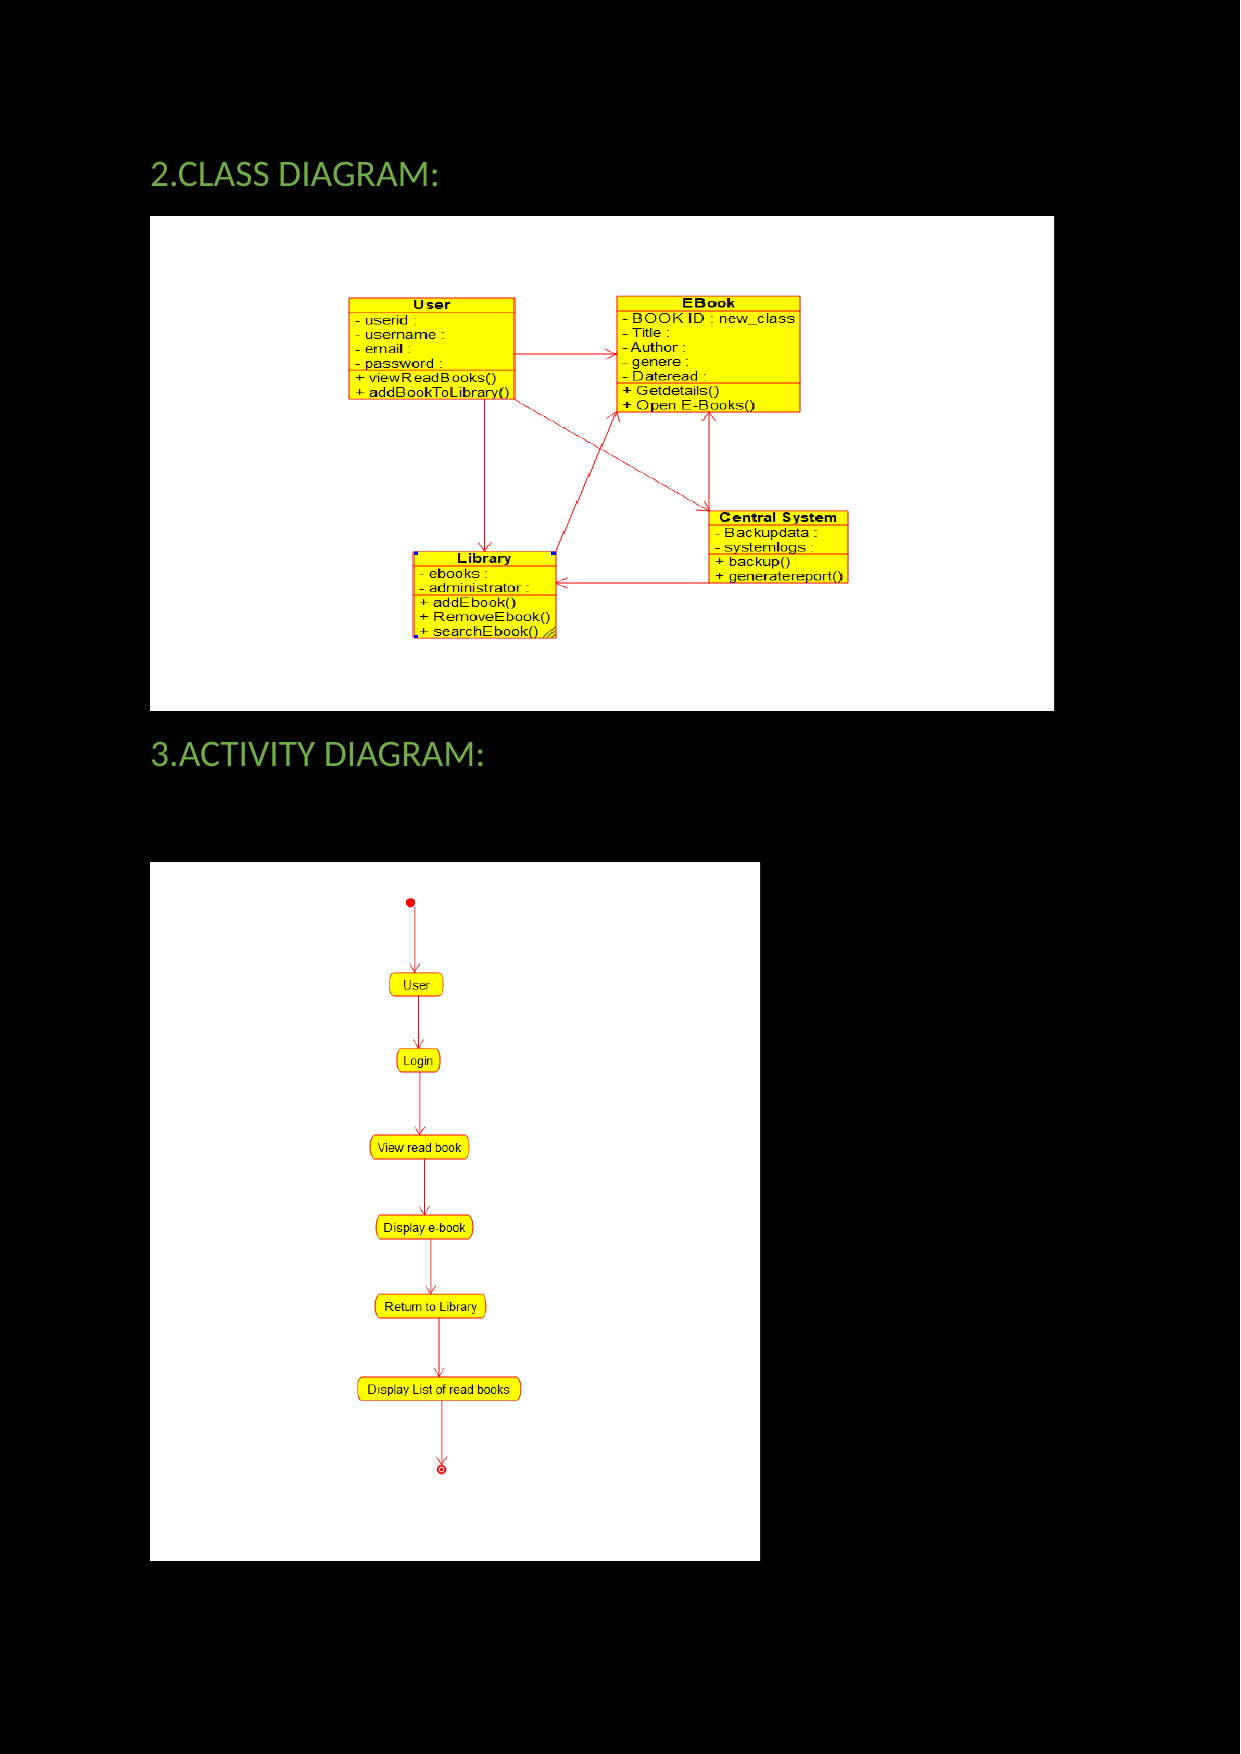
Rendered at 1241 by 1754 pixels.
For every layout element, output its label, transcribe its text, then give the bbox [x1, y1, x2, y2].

picture [150, 862, 761, 1561]
picture [150, 216, 1055, 711]
text 2.CLASS DIAGRAM: [150, 150, 1090, 196]
text 3.ACTIVITY DIAGRAM: [150, 730, 1090, 776]
